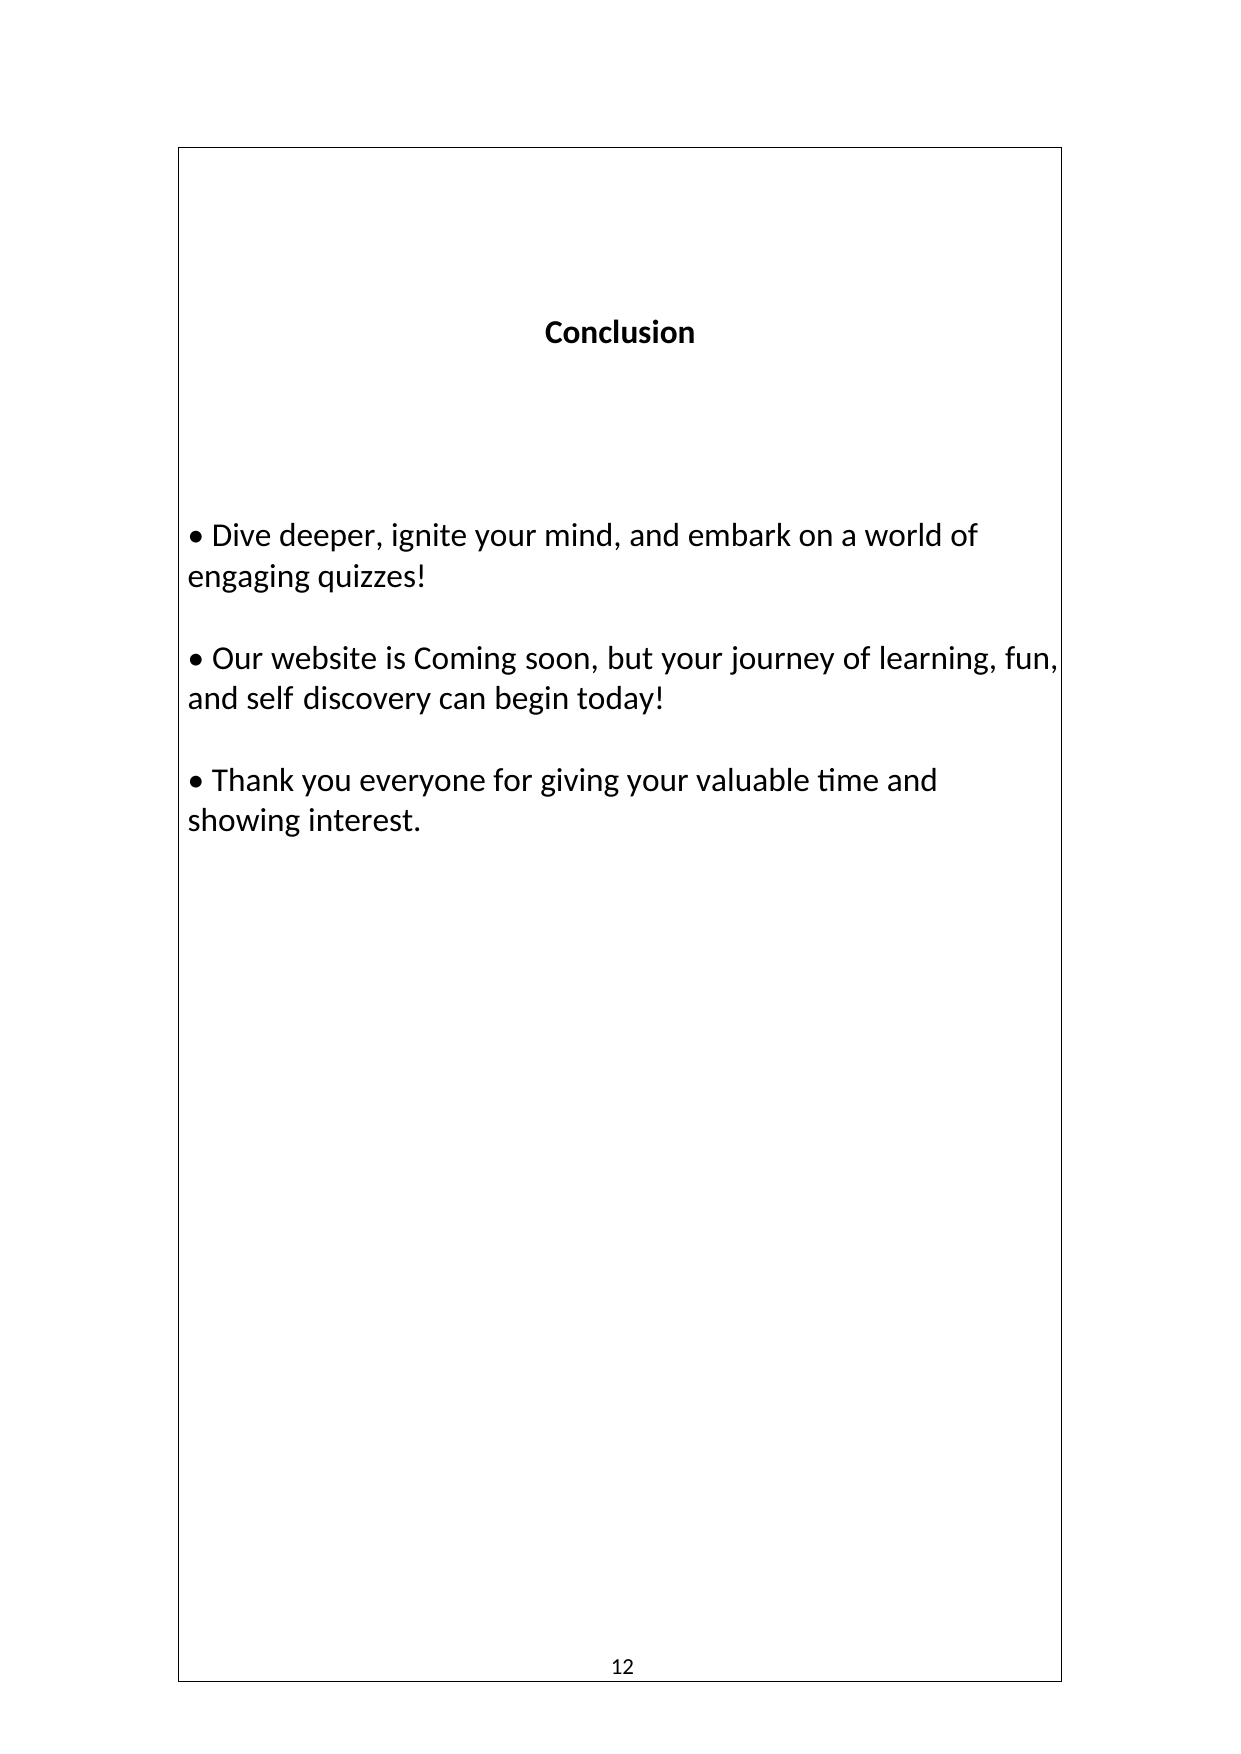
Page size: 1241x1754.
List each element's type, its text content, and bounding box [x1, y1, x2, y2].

list Thank you everyone for giving your valuable time and showing interest. [187, 759, 939, 840]
list Our website is Coming soon, but your journey of learning, fun, and self discovery can begin today! [187, 637, 1061, 718]
subtitle Conclusion [223, 311, 1018, 351]
list Dive deeper, ignite your mind, and embark on a world of engaging quizzes! [187, 514, 979, 596]
